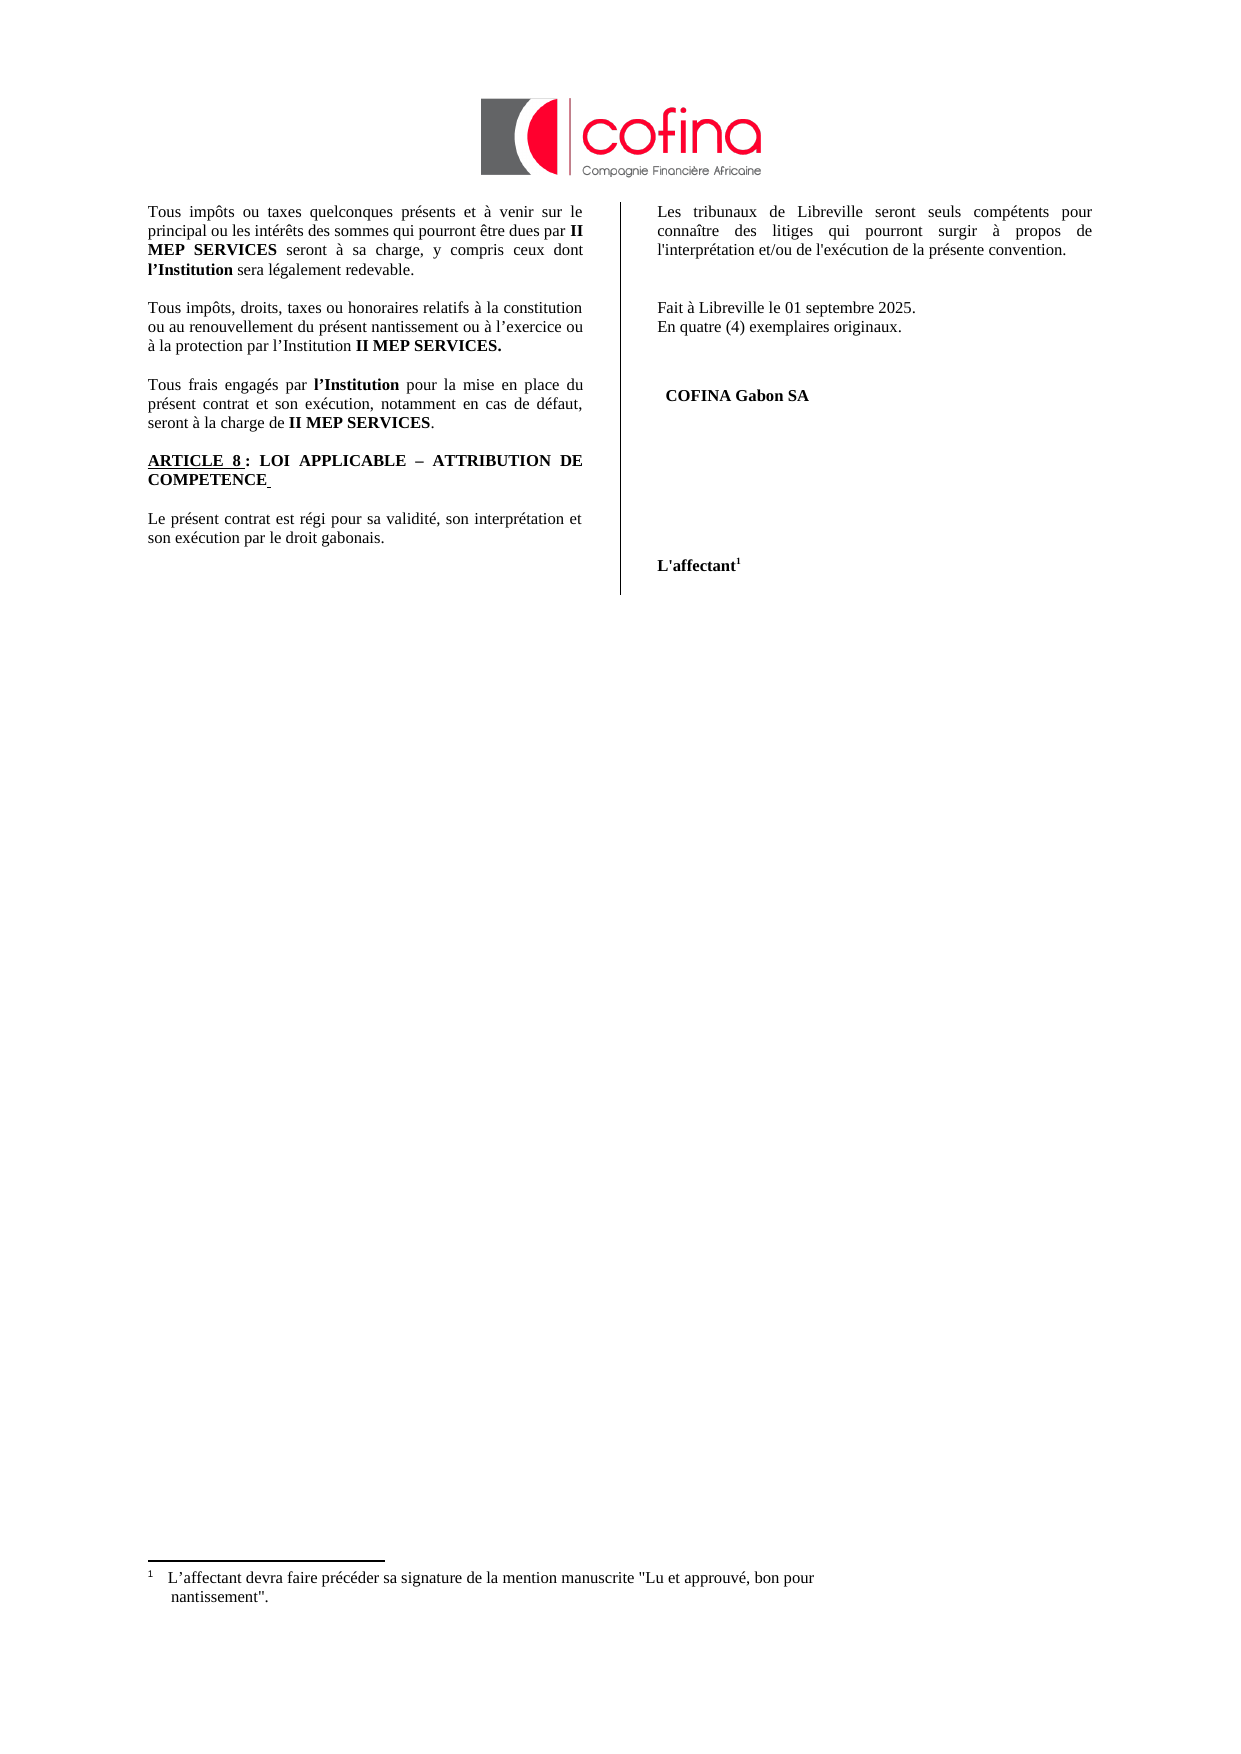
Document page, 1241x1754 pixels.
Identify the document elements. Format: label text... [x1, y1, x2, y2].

text Fait à Libreville le 01 septembre 2025. [657, 298, 1093, 317]
text L'affectant [657, 529, 1093, 575]
text Le présent contrat est régi pour sa validité, son interprétation et son exécution par le droit gabonais. [148, 508, 583, 547]
text COFINA Gabon SA [657, 386, 1093, 410]
text Tous frais engagés par l’Institution pour la mise en place du présent contrat et son exécution, notamment en cas de défaut, seront à la charge de II MEP SERVICES. [148, 374, 583, 432]
text ARTICLE 8 : LOI APPLICABLE – ATTRIBUTION DE COMPETENCE [148, 451, 583, 489]
text En quatre (4) exemplaires originaux. [657, 317, 1093, 336]
text Tous impôts ou taxes quelconques présents et à venir sur le principal ou les intérêts des sommes qui pourront être dues par II MEP SERVICES seront à sa charge, y compris ceux dont l’Institution sera légalement redevable. [148, 202, 583, 278]
picture [446, 73, 794, 202]
text Les tribunaux de Libreville seront seuls compétents pour connaître des litiges qui pourront surgir à propos de l'interprétation et/ou de l'exécution de la présente convention. [657, 202, 1093, 259]
text Tous impôts, droits, taxes ou honoraires relatifs à la constitution ou au renouvellement du présent nantissement ou à l’exercice ou à la protection par l’Institution II MEP SERVICES. [148, 298, 583, 355]
